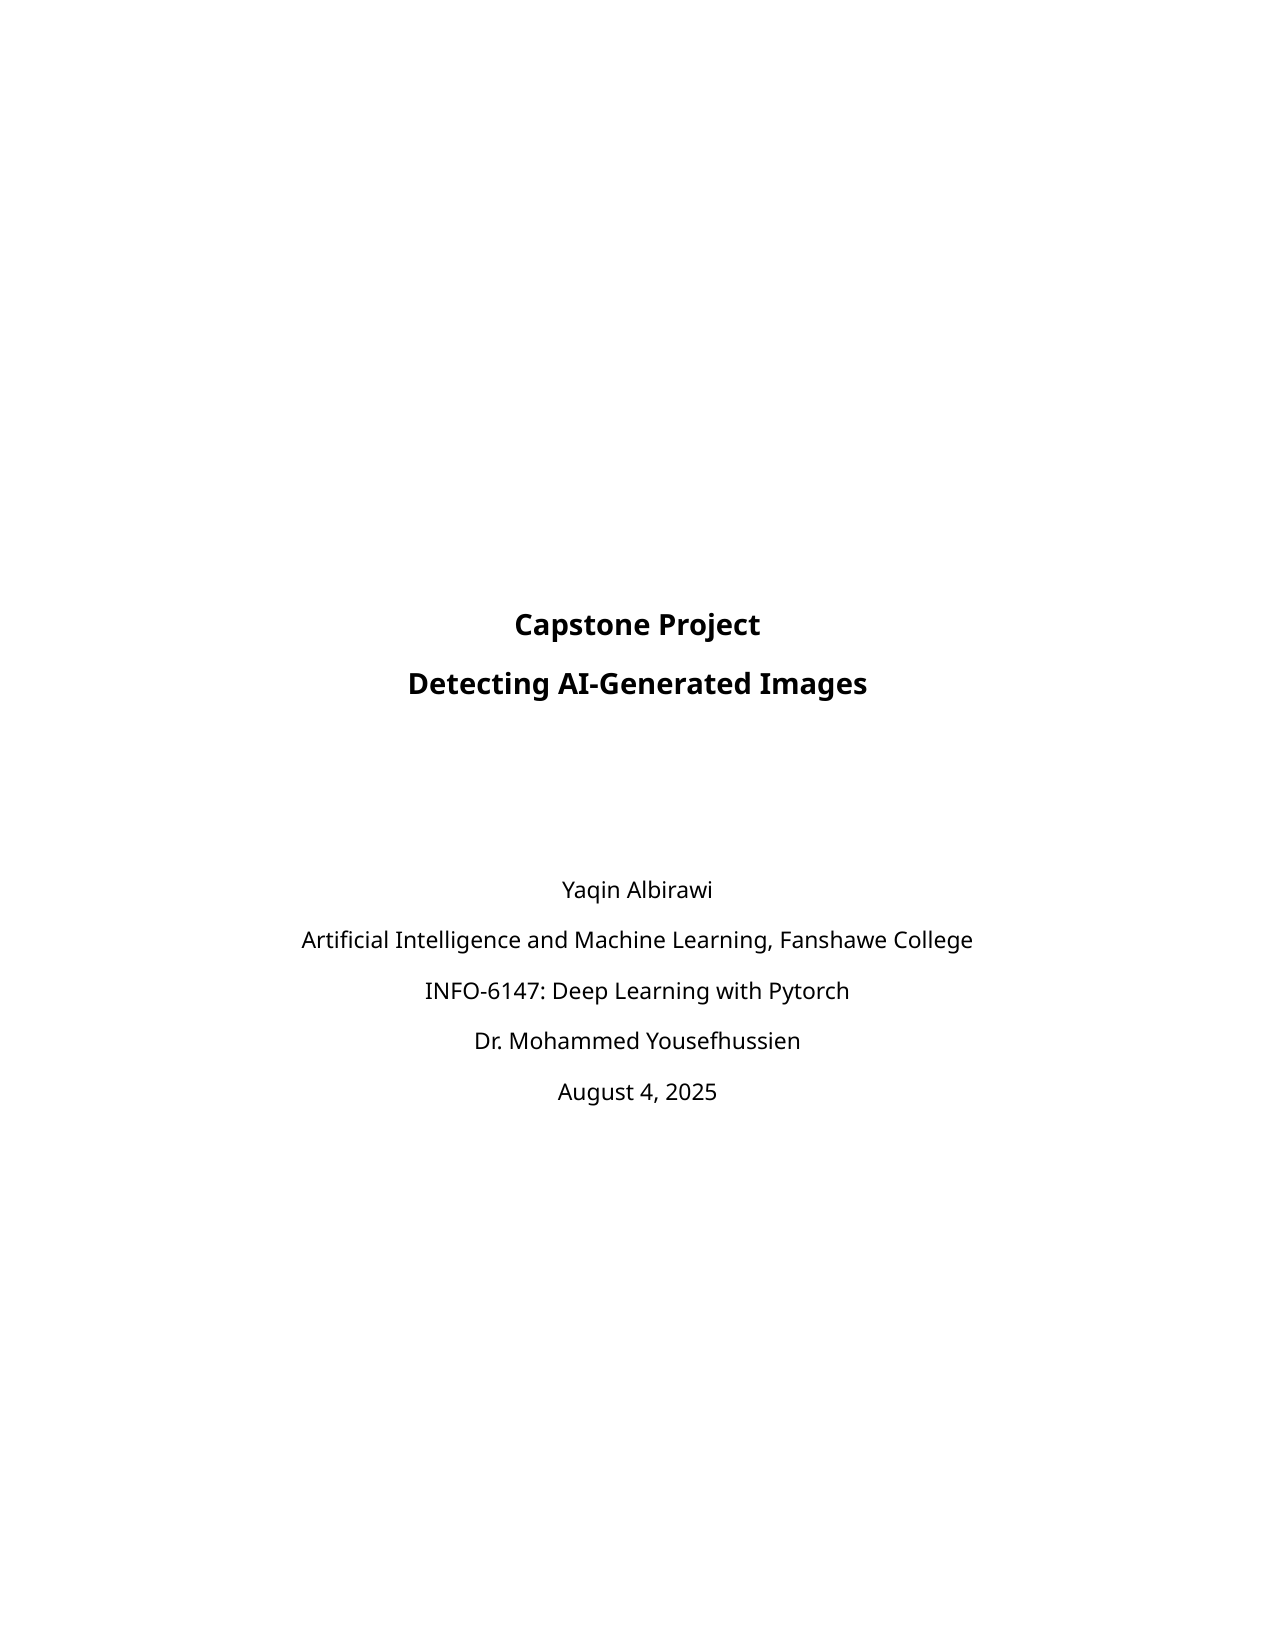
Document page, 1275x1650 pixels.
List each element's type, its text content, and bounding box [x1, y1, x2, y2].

text Capstone Project [150, 604, 1125, 643]
text Artificial Intelligence and Machine Learning, Fanshawe College [150, 924, 1125, 956]
text Detecting AI-Generated Images [150, 663, 1125, 703]
text INFO-6147: Deep Learning with Pytorch [150, 975, 1125, 1006]
text Dr. Mohammed Yousefhussien [150, 1025, 1125, 1056]
text Yaqin Albirawi [150, 874, 1125, 905]
text August 4, 2025 [150, 1076, 1125, 1107]
